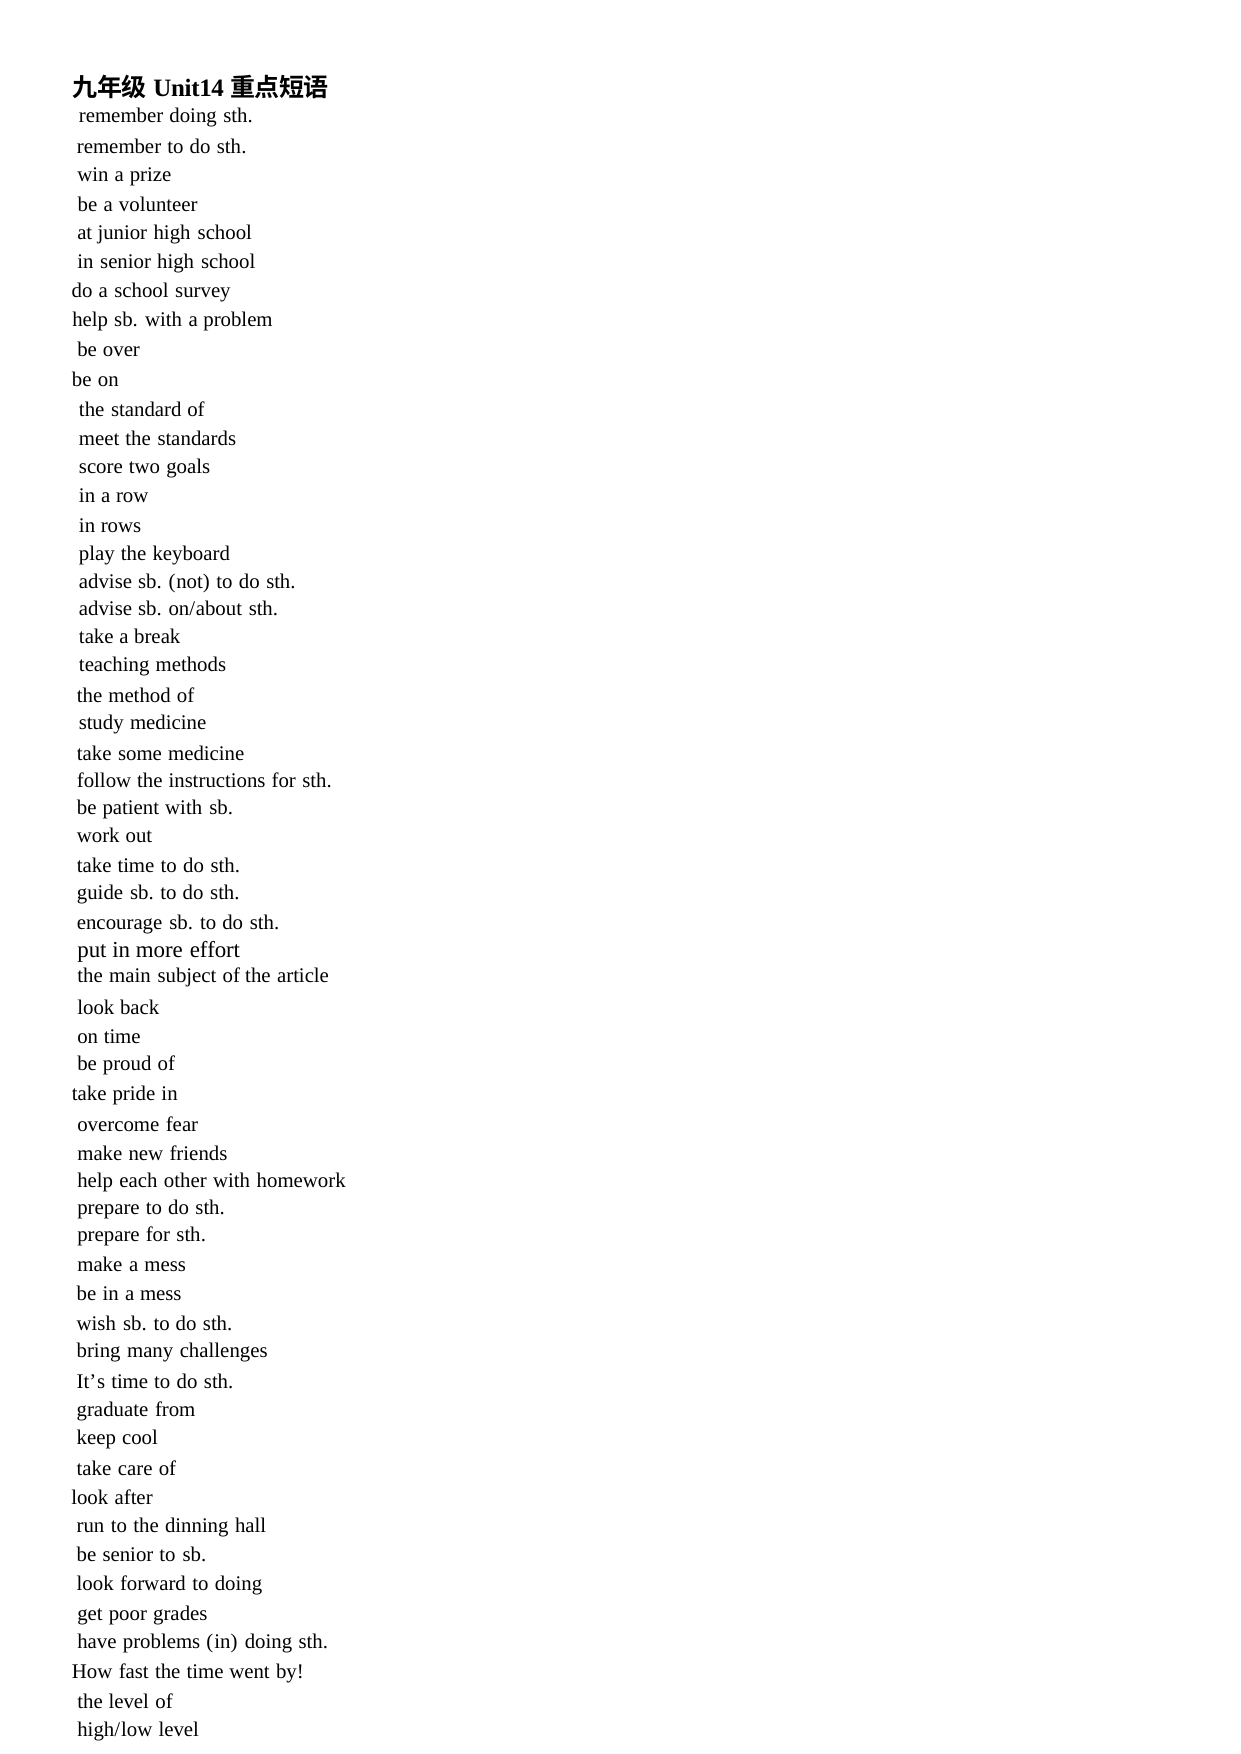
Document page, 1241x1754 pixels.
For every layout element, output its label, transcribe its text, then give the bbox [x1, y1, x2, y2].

text be on [72, 365, 1169, 394]
text take care of [71, 1454, 1169, 1483]
text win a prize [72, 161, 1169, 189]
text encourage sb. to do sth. [71, 908, 1169, 937]
text run to the dinning hall [71, 1512, 1169, 1541]
text play the keyboard [73, 540, 1169, 569]
text study medicine [71, 710, 1169, 739]
text take pride in [72, 1080, 1169, 1109]
text put in more effort [71, 937, 1169, 963]
text help sb. with a problem [72, 306, 1169, 335]
text in rows [73, 511, 1169, 540]
text teaching methods [73, 651, 1169, 681]
text in a row [73, 482, 1169, 511]
text advise sb. on/about sth. [73, 596, 1096, 620]
text be patient with sb. [71, 795, 1096, 819]
text prepare to do sth. [72, 1195, 1109, 1219]
text be over [72, 335, 1169, 365]
text be a volunteer [71, 190, 1169, 218]
text prepare for sth. [72, 1221, 1169, 1250]
text look after [71, 1483, 1169, 1511]
text advise sb. (not) to do sth. [73, 569, 1096, 593]
text take time to do sth. [71, 850, 1169, 879]
text overcome fear [72, 1109, 1169, 1138]
text work out [71, 821, 1169, 849]
text score two goals [73, 453, 1169, 481]
text remember doing sth. [73, 102, 1169, 132]
text take a break [73, 622, 1169, 651]
text be in a mess [71, 1279, 1169, 1308]
text remember to do sth. [71, 132, 1169, 160]
text get poor grades [72, 1599, 1169, 1628]
text It’s time to do sth. [71, 1367, 1169, 1395]
text high/low level [72, 1716, 1169, 1744]
text in senior high school [72, 248, 1169, 276]
text on time [72, 1022, 1169, 1050]
text the main subject of the article [72, 963, 1169, 992]
text look forward to doing [71, 1570, 1169, 1599]
text 九年级 Unit14 重点短语 [72, 73, 1169, 102]
text wish sb. to do sth. [71, 1308, 1169, 1337]
text the standard of [73, 394, 1169, 423]
text take some medicine [71, 739, 1169, 767]
text the method of [71, 681, 1169, 709]
text help each other with homework [72, 1168, 1109, 1192]
text follow the instructions for sth. [71, 768, 1096, 792]
text graduate from [71, 1396, 1169, 1424]
text make new friends [72, 1139, 1169, 1167]
text make a mess [72, 1250, 1169, 1278]
text keep cool [71, 1425, 1169, 1454]
text at junior high school [72, 219, 1169, 248]
text the level of [72, 1687, 1169, 1716]
text guide sb. to do sth. [71, 879, 1169, 908]
text do a school survey [71, 277, 1169, 306]
text be proud of [72, 1051, 1169, 1080]
text be senior to sb. [71, 1541, 1169, 1570]
text look back [72, 992, 1169, 1021]
text meet the standards [73, 424, 1169, 453]
text have problems (in) doing sth. [72, 1628, 1169, 1658]
text bring many challenges [71, 1337, 1169, 1366]
text How fast the time went by! [72, 1658, 1169, 1686]
